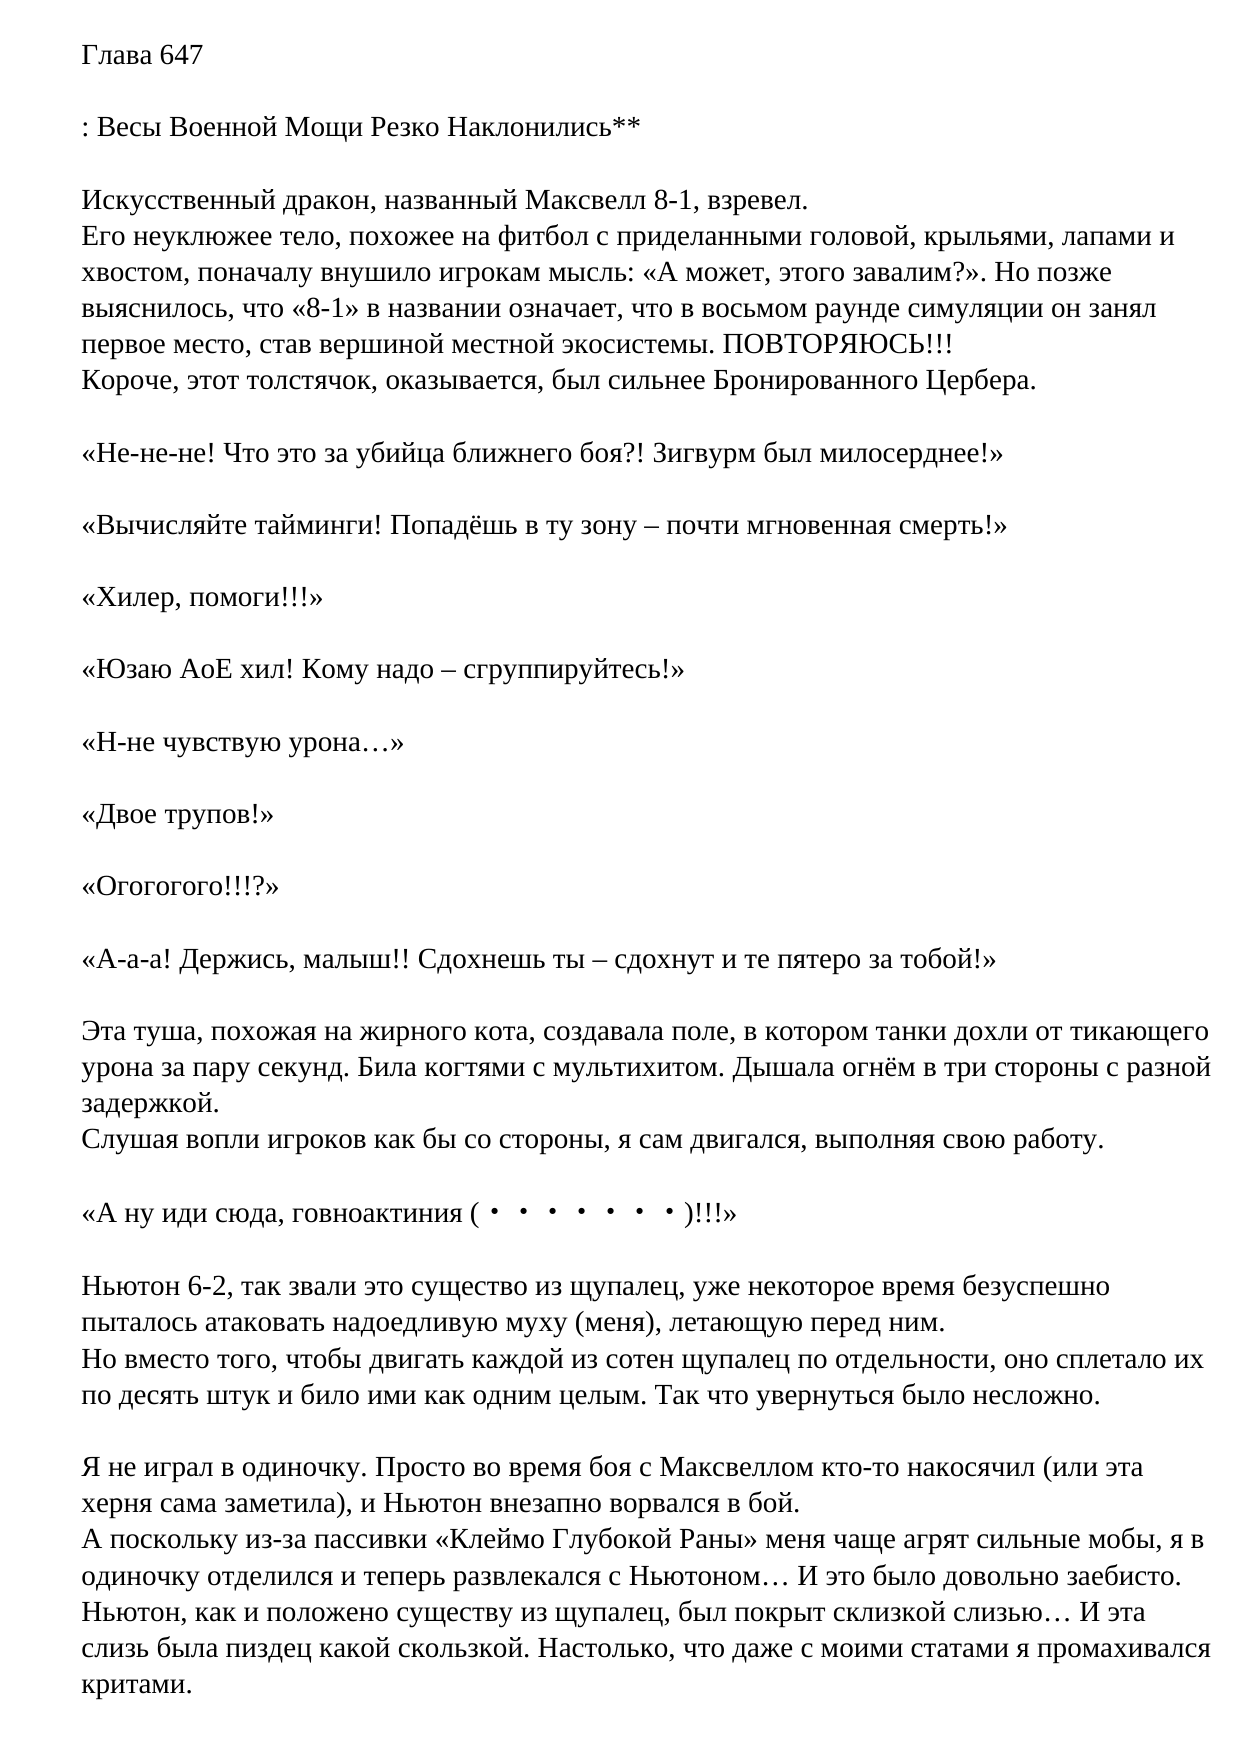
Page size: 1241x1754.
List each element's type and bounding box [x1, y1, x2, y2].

text [81, 37, 1215, 1736]
